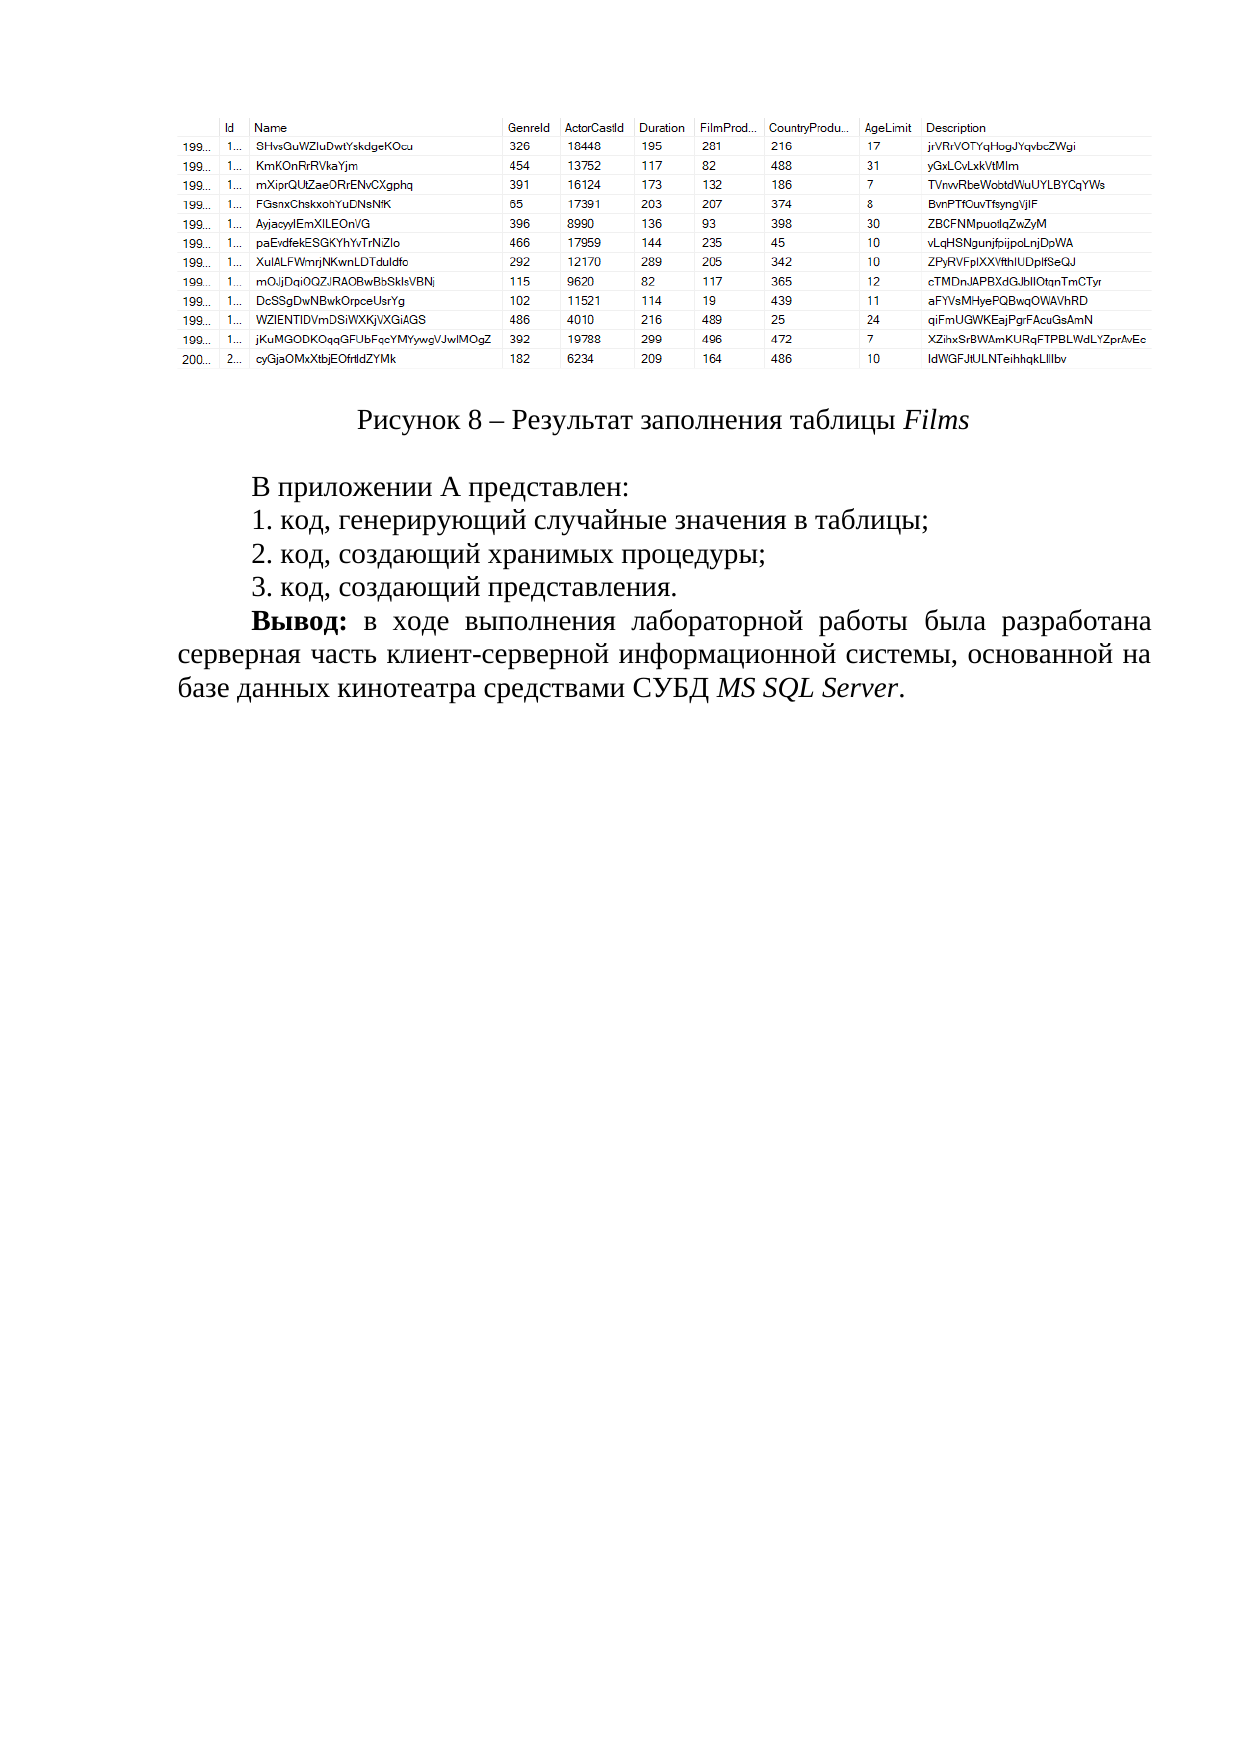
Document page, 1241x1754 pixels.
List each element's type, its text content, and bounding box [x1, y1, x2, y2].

list код, создающий хранимых процедуры; [177, 536, 1152, 569]
picture [177, 118, 1152, 369]
list код, генерирующий случайные значения в таблицы; [177, 502, 1152, 536]
text В приложении А представлен: [177, 469, 1152, 502]
text Рисунок 8 – Результат заполнения таблицы Films [177, 402, 1152, 435]
list код, создающий представления. [177, 569, 1152, 603]
text Вывод: в ходе выполнения лабораторной работы была разработана серверная часть клиент-серверной информационной системы, основанной на базе данных кинотеатра средствами СУБД MS SQL Server. [177, 603, 1152, 704]
